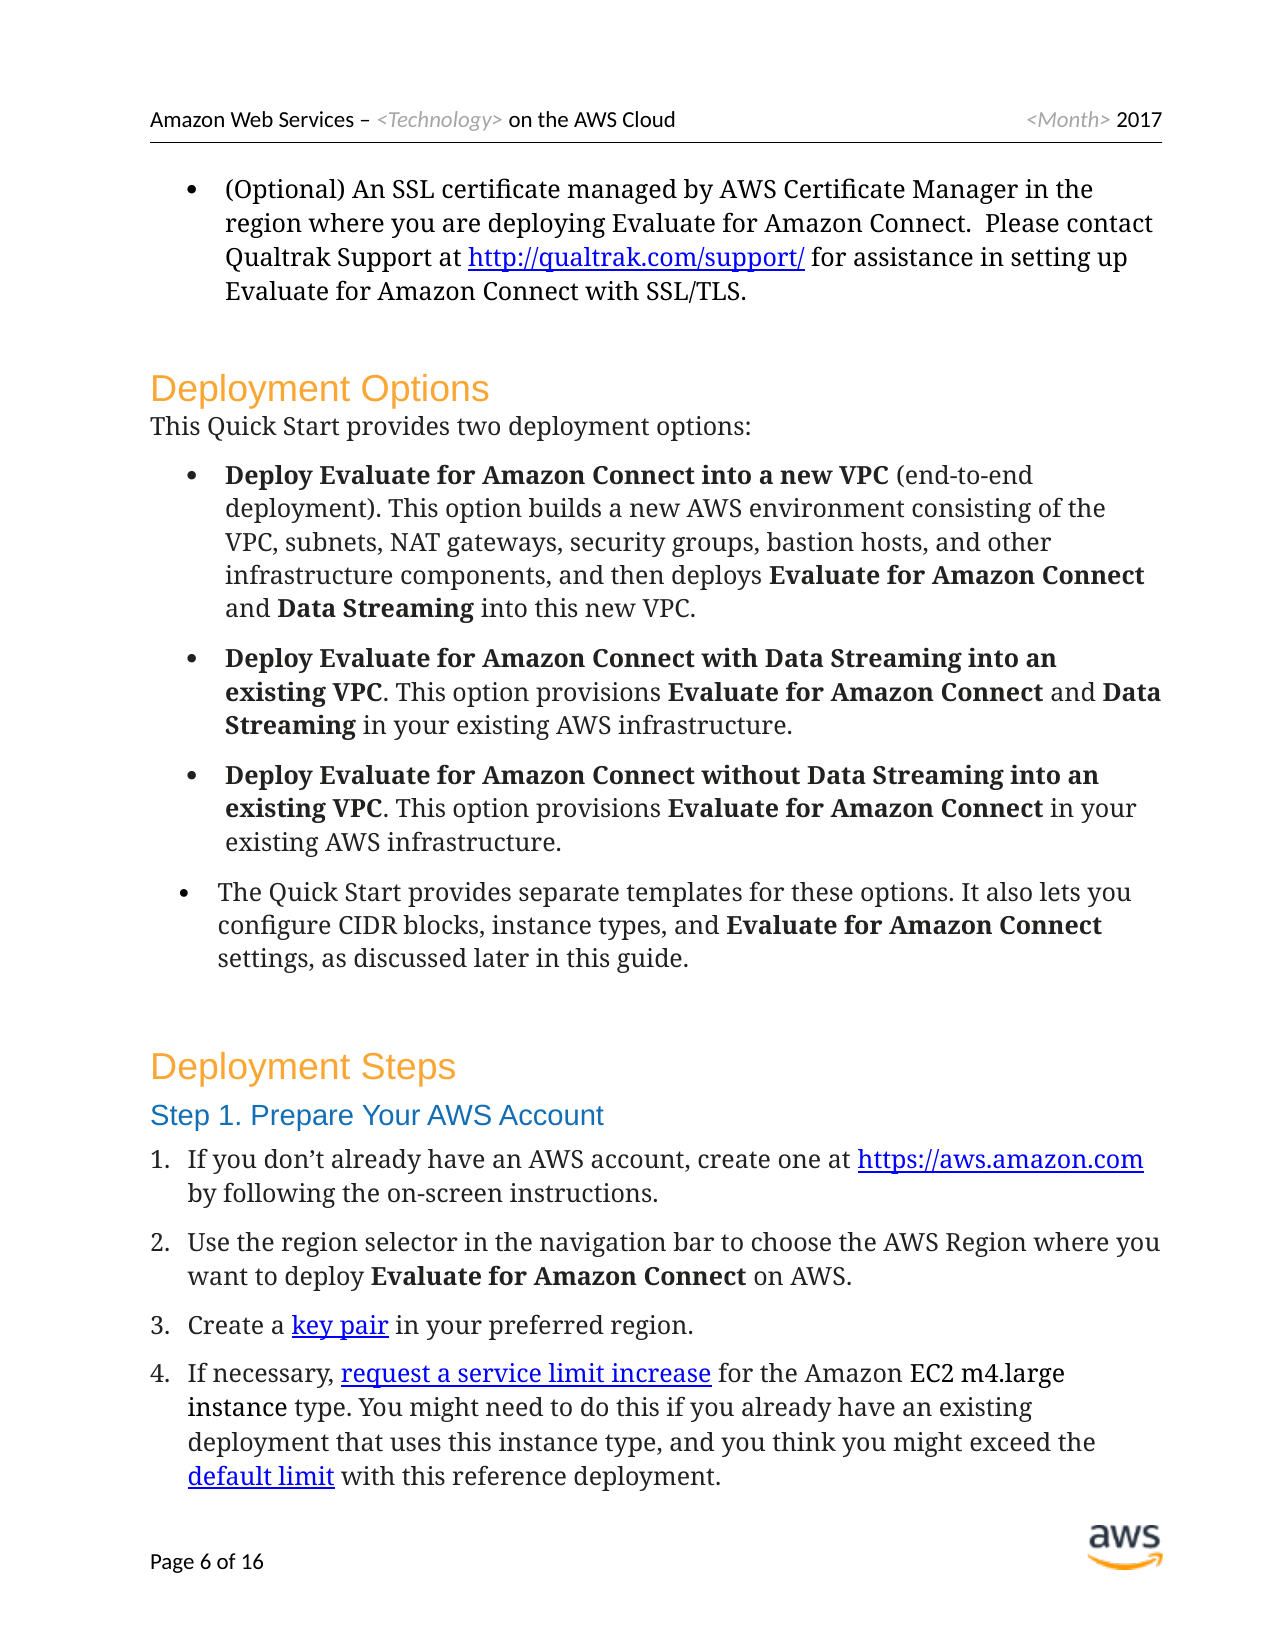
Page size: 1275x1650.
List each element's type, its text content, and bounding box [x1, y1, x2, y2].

list Deploy Evaluate for Amazon Connect without Data Streaming into an existing VPC. This option provisions Evaluate for Amazon Connect in your existing AWS infrastructure. [187, 758, 1162, 858]
list Create a key pair in your preferred region. [150, 1307, 1162, 1341]
list The Quick Start provides separate templates for these options. It also lets you configure CIDR blocks, instance types, and Evaluate for Amazon Connect settings, as discussed later in this guide. [180, 874, 1162, 974]
picture [1087, 1525, 1163, 1570]
list If necessary, request a service limit increase for the Amazon EC2 m4.large instance type. You might need to do this if you already have an existing deployment that uses this instance type, and you think you might exceed the default limit with this reference deployment. [150, 1356, 1162, 1492]
list (Optional) An SSL certificate managed by AWS Certificate Manager in the region where you are deploying Evaluate for Amazon Connect. Please contact Qualtrak Support at http://qualtrak.com/support/ for assistance in setting up Evaluate for Amazon Connect with SSL/TLS. [187, 172, 1162, 308]
text This Quick Start provides two deployment options: [150, 409, 1162, 443]
subtitle Step 1. Prepare Your AWS Account [150, 1098, 1162, 1132]
subtitle Deployment Options [150, 366, 1162, 409]
list Use the region selector in the navigation bar to choose the AWS Region where you want to deploy Evaluate for Amazon Connect on AWS. [150, 1225, 1162, 1293]
list Deploy Evaluate for Amazon Connect into a new VPC (end-to-end deployment). This option builds a new AWS environment consisting of the VPC, subnets, NAT gateways, security groups, bastion hosts, and other infrastructure components, and then deploys Evaluate for Amazon Connect and Data Streaming into this new VPC. [187, 458, 1162, 624]
list If you don’t already have an AWS account, create one at https://aws.amazon.com by following the on-screen instructions. [150, 1142, 1162, 1210]
subtitle Deployment Steps [150, 1044, 1162, 1088]
list Deploy Evaluate for Amazon Connect with Data Streaming into an existing VPC. This option provisions Evaluate for Amazon Connect and Data Streaming in your existing AWS infrastructure. [187, 641, 1162, 741]
